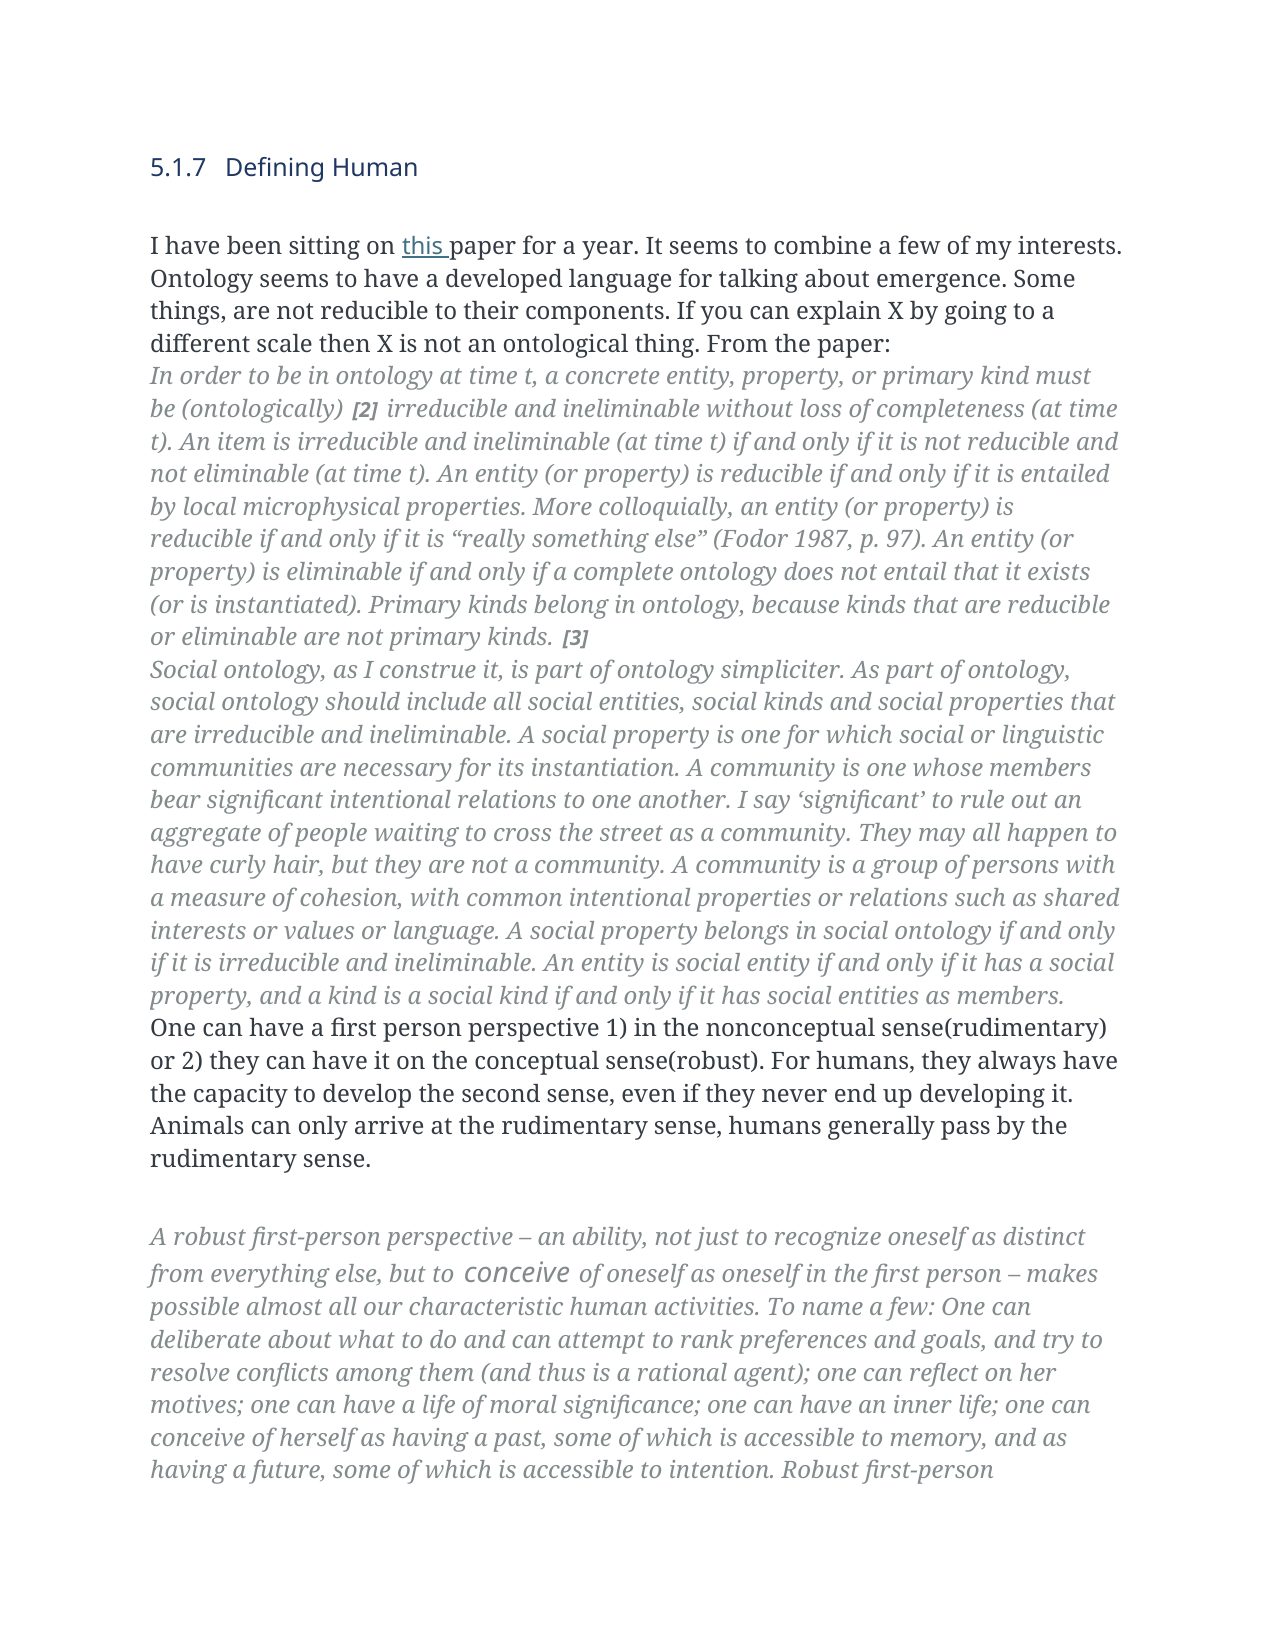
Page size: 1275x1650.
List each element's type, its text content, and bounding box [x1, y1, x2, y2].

text One can have a first person perspective 1) in the nonconceptual sense(rudimentary) or 2) they can have it on the conceptual sense(robust). For humans, they always have the capacity to develop the second sense, even if they never end up developing it. Animals can only arrive at the rudimentary sense, humans generally pass by the rudimentary sense. [150, 1011, 1125, 1174]
text I have been sitting on this paper for a year. It seems to combine a few of my interests. Ontology seems to have a developed language for talking about emergence. Some things, are not reducible to their components. If you can explain X by going to a different scale then X is not an ontological thing. From the paper: [150, 229, 1125, 359]
text Social ontology, as I construe it, is part of ontology simpliciter. As part of ontology, social ontology should include all social entities, social kinds and social properties that are irreducible and ineliminable. A social property is one for which social or linguistic communities are necessary for its instantiation. A community is one whose members bear significant intentional relations to one another. I say ‘significant’ to rule out an aggregate of people waiting to cross the street as a community. They may all happen to have curly hair, but they are not a community. A community is a group of persons with a measure of cohesion, with common intentional properties or relations such as shared interests or values or language. A social property belongs in social ontology if and only if it is irreducible and ineliminable. An entity is social entity if and only if it has a social property, and a kind is a social kind if and only if it has social entities as members. [150, 653, 1125, 1011]
text In order to be in ontology at time t, a concrete entity, property, or primary kind must be (ontologically) [2] irreducible and ineliminable without loss of completeness (at time t). An item is irreducible and ineliminable (at time t) if and only if it is not reducible and not eliminable (at time t). An entity (or property) is reducible if and only if it is entailed by local microphysical properties. More colloquially, an entity (or property) is reducible if and only if it is “really something else” (Fodor 1987, p. 97). An entity (or property) is eliminable if and only if a complete ontology does not entail that it exists (or is instantiated). Primary kinds belong in ontology, because kinds that are reducible or eliminable are not primary kinds. [3] [150, 359, 1125, 653]
subtitle Defining Human [150, 150, 1125, 184]
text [150, 1219, 1125, 1486]
